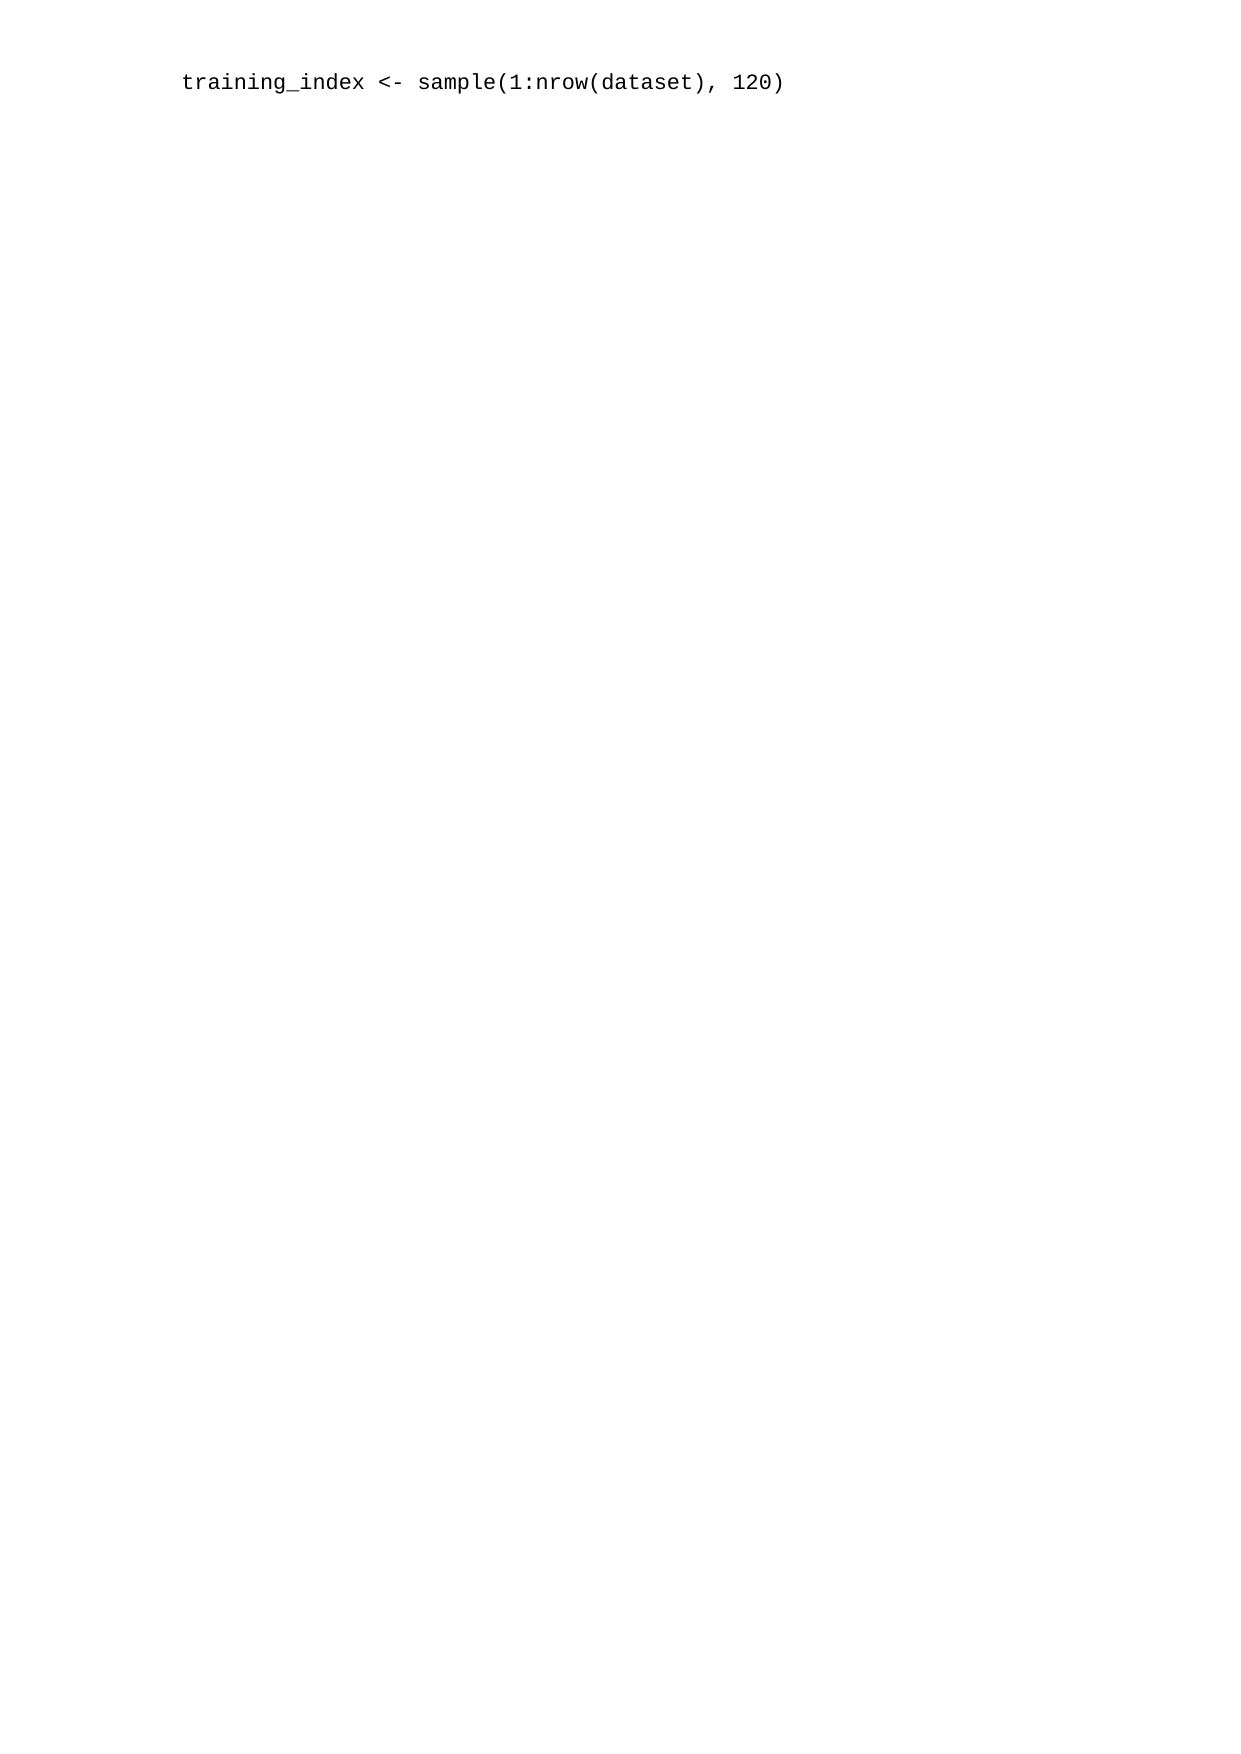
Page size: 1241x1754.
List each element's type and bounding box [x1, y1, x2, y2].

text [155, 71, 809, 96]
